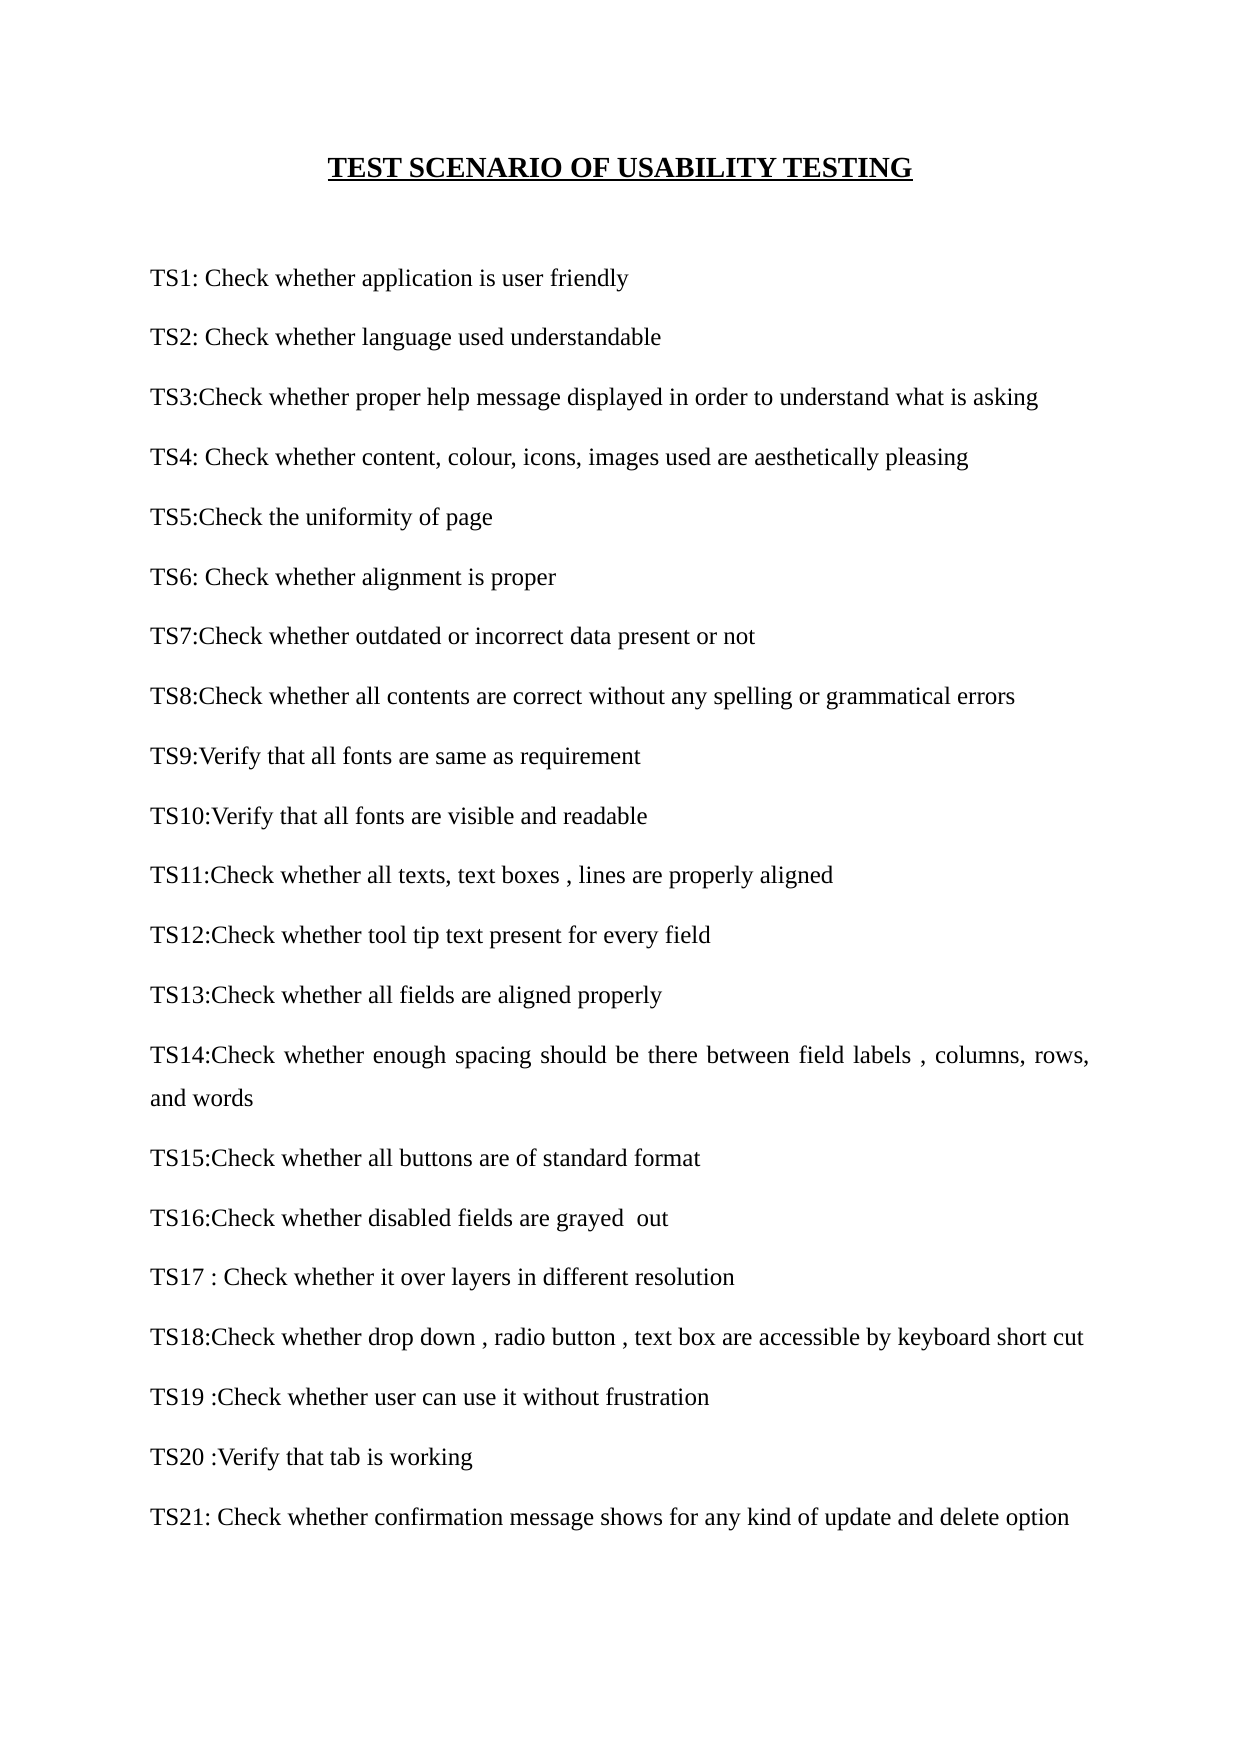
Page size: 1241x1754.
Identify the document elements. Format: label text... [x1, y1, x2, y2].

text TS13:Check whether all fields are aligned properly [150, 980, 1090, 1009]
text TS18:Check whether drop down , radio button , text box are accessible by keyboard short cut [150, 1322, 1090, 1351]
text TS17 : Check whether it over layers in different resolution [150, 1262, 1090, 1291]
text TS4: Check whether content, colour, icons, images used are aesthetically pleasing [150, 442, 1090, 471]
text TS3:Check whether proper help message displayed in order to understand what is asking [150, 382, 1090, 411]
text TS11:Check whether all texts, text boxes , lines are properly aligned [150, 861, 1090, 889]
text TS21: Check whether confirmation message shows for any kind of update and delete option [150, 1502, 1090, 1530]
text TS10:Verify that all fonts are visible and readable [150, 801, 1090, 829]
text TS7:Check whether outdated or incorrect data present or not [150, 621, 1090, 650]
text TS14:Check whether enough spacing should be there between field labels , columns, rows, and words [150, 1040, 1090, 1112]
text TS12:Check whether tool tip text present for every field [150, 920, 1090, 949]
text TS20 :Verify that tab is working [150, 1442, 1090, 1471]
text TEST SCENARIO OF USABILITY TESTING [150, 150, 1090, 183]
text TS16:Check whether disabled fields are grayed out [150, 1203, 1090, 1231]
text TS6: Check whether alignment is proper [150, 562, 1090, 590]
text TS19 :Check whether user can use it without frustration [150, 1382, 1090, 1411]
text TS9:Verify that all fonts are same as requirement [150, 741, 1090, 770]
text TS8:Check whether all contents are correct without any spelling or grammatical errors [150, 681, 1090, 710]
text TS5:Check the uniformity of page [150, 502, 1090, 531]
text TS2: Check whether language used understandable [150, 322, 1090, 351]
text TS1: Check whether application is user friendly [150, 263, 1090, 291]
text TS15:Check whether all buttons are of standard format [150, 1143, 1090, 1172]
